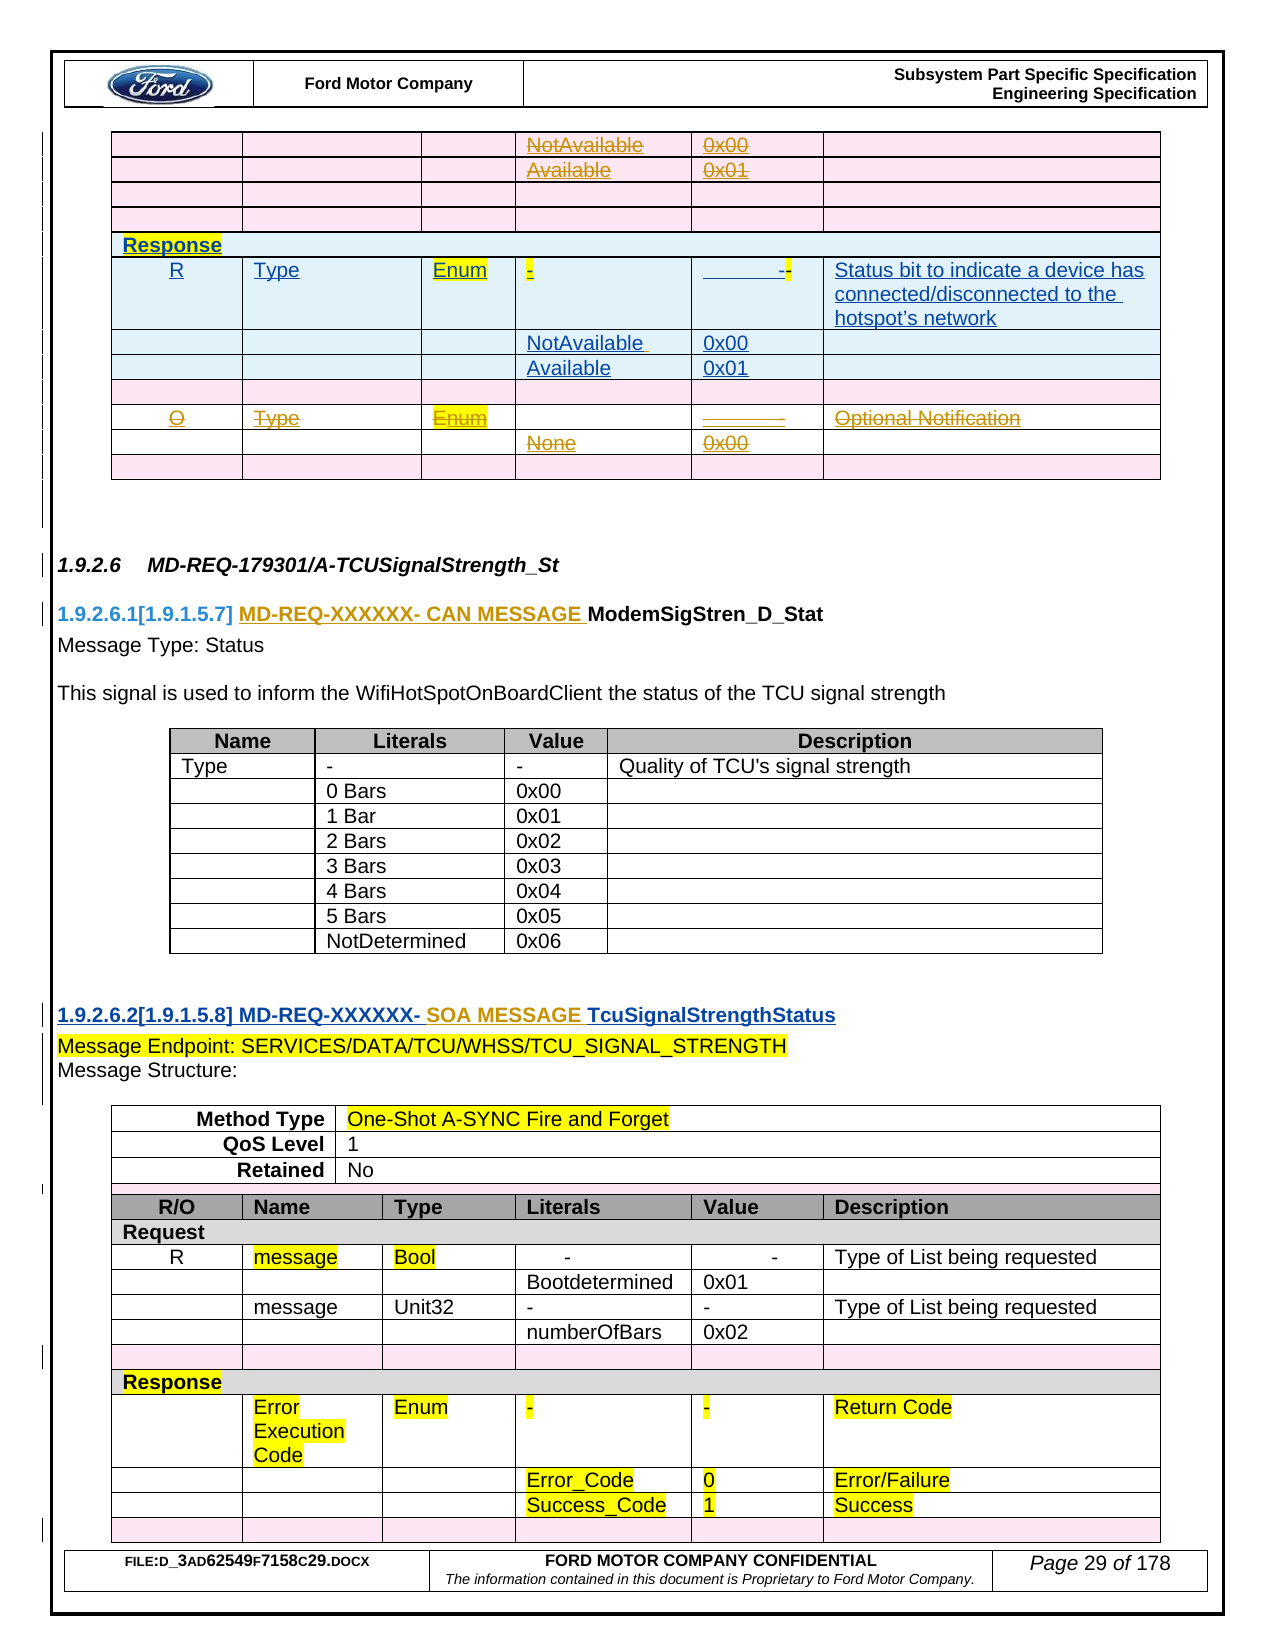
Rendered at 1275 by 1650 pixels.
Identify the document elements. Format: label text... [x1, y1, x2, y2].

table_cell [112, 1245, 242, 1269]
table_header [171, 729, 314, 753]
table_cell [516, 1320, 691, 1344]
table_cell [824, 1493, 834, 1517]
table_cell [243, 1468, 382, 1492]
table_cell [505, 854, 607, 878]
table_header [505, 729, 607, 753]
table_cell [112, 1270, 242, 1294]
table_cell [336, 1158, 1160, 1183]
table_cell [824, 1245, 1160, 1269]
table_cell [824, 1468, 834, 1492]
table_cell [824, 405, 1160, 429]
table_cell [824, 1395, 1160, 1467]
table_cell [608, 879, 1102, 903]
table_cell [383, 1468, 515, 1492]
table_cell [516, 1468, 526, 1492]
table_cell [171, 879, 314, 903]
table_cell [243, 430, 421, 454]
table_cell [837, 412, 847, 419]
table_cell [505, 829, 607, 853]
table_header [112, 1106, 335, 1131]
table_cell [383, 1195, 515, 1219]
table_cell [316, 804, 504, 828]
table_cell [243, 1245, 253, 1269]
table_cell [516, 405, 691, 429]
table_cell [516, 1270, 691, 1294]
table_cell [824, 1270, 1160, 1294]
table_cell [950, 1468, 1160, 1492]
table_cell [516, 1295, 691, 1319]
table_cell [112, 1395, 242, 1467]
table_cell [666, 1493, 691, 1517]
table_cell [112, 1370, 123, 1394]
picture [103, 61, 215, 107]
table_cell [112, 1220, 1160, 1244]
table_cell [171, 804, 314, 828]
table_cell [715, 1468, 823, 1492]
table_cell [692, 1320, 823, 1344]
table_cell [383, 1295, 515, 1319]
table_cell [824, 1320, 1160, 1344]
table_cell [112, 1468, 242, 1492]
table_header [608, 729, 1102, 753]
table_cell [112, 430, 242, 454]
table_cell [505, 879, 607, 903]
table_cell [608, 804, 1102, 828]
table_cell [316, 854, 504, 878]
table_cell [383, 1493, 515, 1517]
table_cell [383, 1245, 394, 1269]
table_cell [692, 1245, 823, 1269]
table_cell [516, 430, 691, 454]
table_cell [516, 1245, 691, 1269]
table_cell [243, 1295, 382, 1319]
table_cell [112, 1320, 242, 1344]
text This signal is used to inform the WifiHotSpotOnBoardClient the status of the TCU signal strength [57, 680, 1215, 704]
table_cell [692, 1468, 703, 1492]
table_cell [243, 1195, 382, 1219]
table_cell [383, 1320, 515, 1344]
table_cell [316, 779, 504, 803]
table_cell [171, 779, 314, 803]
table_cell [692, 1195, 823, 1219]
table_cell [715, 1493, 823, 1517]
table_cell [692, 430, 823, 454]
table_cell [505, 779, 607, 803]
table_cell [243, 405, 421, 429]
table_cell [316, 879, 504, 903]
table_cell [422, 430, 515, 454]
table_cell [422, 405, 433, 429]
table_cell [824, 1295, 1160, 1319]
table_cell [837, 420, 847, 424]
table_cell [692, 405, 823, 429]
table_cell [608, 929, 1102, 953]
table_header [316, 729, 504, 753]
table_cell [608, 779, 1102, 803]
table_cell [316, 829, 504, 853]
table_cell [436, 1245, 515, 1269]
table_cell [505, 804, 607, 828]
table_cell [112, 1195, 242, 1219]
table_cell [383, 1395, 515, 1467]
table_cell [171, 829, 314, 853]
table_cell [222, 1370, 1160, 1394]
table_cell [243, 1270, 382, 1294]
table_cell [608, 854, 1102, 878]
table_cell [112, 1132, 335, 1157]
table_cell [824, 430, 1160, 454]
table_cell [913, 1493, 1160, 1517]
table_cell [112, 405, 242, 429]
text Message Type: Status [57, 632, 1215, 656]
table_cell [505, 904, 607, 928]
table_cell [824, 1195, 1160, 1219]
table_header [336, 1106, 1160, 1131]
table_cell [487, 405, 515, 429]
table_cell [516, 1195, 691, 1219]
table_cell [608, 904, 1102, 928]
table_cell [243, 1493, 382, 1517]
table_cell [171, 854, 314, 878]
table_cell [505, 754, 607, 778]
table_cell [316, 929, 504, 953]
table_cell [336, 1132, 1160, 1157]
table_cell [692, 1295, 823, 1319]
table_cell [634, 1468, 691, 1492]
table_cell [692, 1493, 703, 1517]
subtitle MD-REQ-179301/A-TCUSignalStrength_St [57, 553, 1215, 577]
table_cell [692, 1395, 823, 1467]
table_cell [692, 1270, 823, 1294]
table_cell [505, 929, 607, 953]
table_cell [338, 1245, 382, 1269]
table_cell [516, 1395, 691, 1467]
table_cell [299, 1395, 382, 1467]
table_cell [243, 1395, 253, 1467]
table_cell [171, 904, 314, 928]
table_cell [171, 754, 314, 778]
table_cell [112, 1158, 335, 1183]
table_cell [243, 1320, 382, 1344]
subtitle ModemSigStren_D_Stat [57, 602, 1215, 626]
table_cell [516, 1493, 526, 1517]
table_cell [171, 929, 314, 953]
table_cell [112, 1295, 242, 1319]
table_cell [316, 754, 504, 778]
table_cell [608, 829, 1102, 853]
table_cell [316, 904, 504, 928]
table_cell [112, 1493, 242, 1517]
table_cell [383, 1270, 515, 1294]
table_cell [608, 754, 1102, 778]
